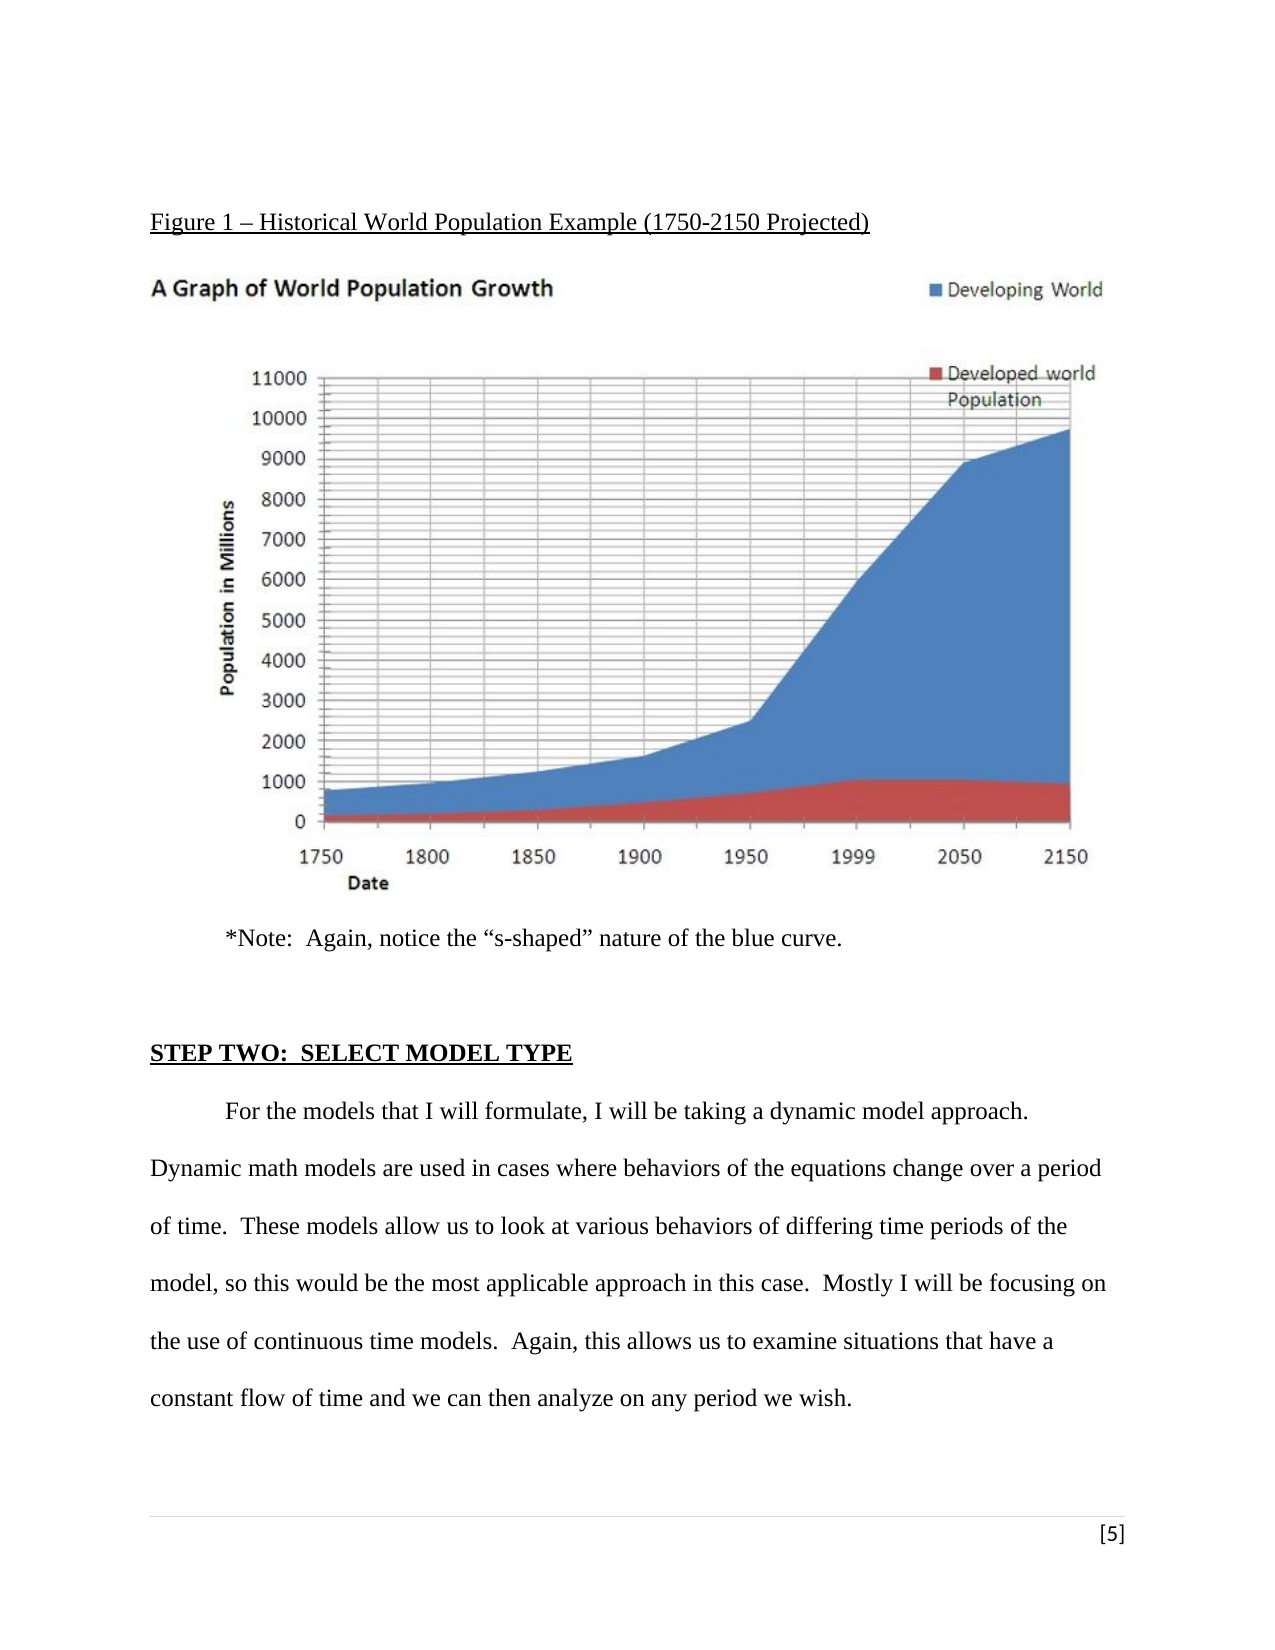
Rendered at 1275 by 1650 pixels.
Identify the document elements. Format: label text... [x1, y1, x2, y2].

text *Note: Again, notice the “s-shaped” nature of the blue curve. [150, 923, 1125, 952]
text Figure 1 – Historical World Population Example (1750-2150 Projected) [150, 207, 1125, 236]
text STEP TWO: SELECT MODEL TYPE [150, 1038, 1125, 1067]
picture [150, 265, 1125, 896]
text For the models that I will formulate, I will be taking a dynamic model approach. Dynamic math models are used in cases where behaviors of the equations change over a period of time. These models allow us to look at various behaviors of differing time periods of the model, so this would be the most applicable approach in this case. Mostly I will be focusing on the use of continuous time models. Again, this allows us to examine situations that have a constant flow of time and we can then analyze on any period we wish. [150, 1096, 1125, 1412]
